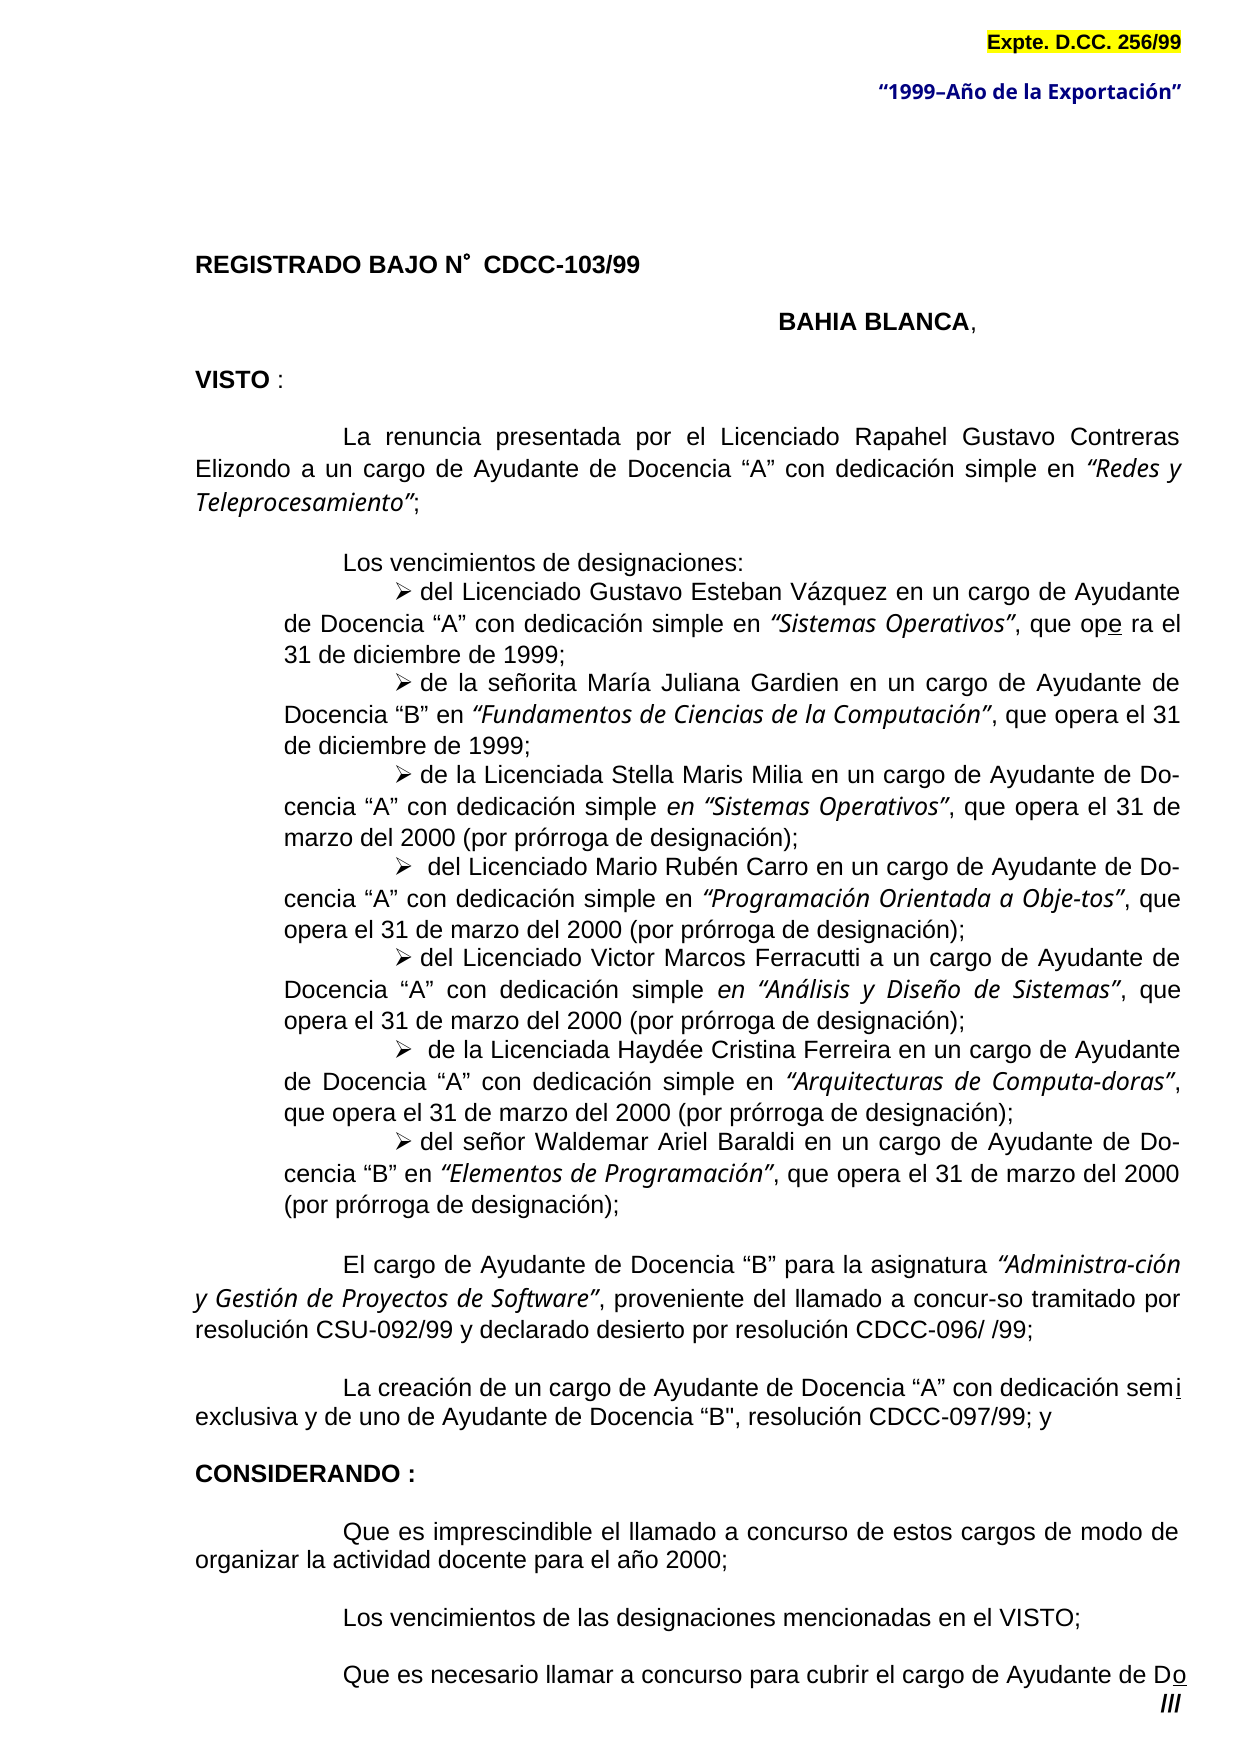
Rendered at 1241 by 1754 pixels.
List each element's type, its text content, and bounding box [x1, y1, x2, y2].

text BAHIA BLANCA, [195, 307, 1181, 336]
list del Licenciado Mario Rubén Carro en un cargo de Ayudante de Do-cencia “A” con dedicación simple en “Programación Orientada a Obje-tos”, que opera el 31 de marzo del 2000 (por prórroga de designación); [283, 852, 1181, 943]
subtitle REGISTRADO BAJO N CDCC-103/99 [195, 250, 1181, 278]
text CONSIDERANDO : [195, 1459, 1181, 1488]
list de la Licenciada Haydée Cristina Ferreira en un cargo de Ayudante de Docencia “A” con dedicación simple en “Arquitecturas de Computa-doras”, que opera el 31 de marzo del 2000 (por prórroga de designación); [283, 1035, 1181, 1127]
list del Licenciado Gustavo Esteban Vázquez en un cargo de Ayudante de Docencia “A” con dedicación simple en “Sistemas Operativos”, que ope ra el 31 de diciembre de 1999; [283, 577, 1181, 668]
text /// [195, 1689, 1181, 1718]
text Que es necesario llamar a concurso para cubrir el cargo de Ayudante de Do [195, 1660, 1199, 1689]
list de la Licenciada Stella Maris Milia en un cargo de Ayudante de Do-cencia “A” con dedicación simple en “Sistemas Operativos”, que opera el 31 de marzo del 2000 (por prórroga de designación); [283, 760, 1181, 852]
text “1999–Año de la Exportación” [195, 77, 1181, 106]
text El cargo de Ayudante de Docencia “B” para la asignatura “Administra-ción y Gestión de Proyectos de Software”, proveniente del llamado a concur-so tramitado por resolución CSU-092/99 y declarado desierto por resolución CDCC-096/ /99; [195, 1247, 1181, 1344]
text La renuncia presentada por el Licenciado Rapahel Gustavo Contreras Elizondo a un cargo de Ayudante de Docencia “A” con dedicación simple en “Redes y Teleprocesamiento”; [195, 422, 1181, 519]
list de la señorita María Juliana Gardien en un cargo de Ayudante de Docencia “B” en “Fundamentos de Ciencias de la Computación”, que opera el 31 de diciembre de 1999; [283, 668, 1181, 760]
list del Licenciado Victor Marcos Ferracutti a un cargo de Ayudante de Docencia “A” con dedicación simple en “Análisis y Diseño de Sistemas”, que opera el 31 de marzo del 2000 (por prórroga de designación); [283, 943, 1181, 1035]
text VISTO : [195, 365, 1181, 393]
subtitle Expte. D.CC. 256/99 [195, 29, 1181, 53]
text Los vencimientos de las designaciones mencionadas en el VISTO; [195, 1603, 1181, 1631]
list del señor Waldemar Ariel Baraldi en un cargo de Ayudante de Do-cencia “B” en “Elementos de Programación”, que opera el 31 de marzo del 2000 (por prórroga de designación); [283, 1127, 1181, 1218]
text La creación de un cargo de Ayudante de Docencia “A” con dedicación semi exclusiva y de uno de Ayudante de Docencia “B", resolución CDCC-097/99; y [195, 1373, 1181, 1430]
text Los vencimientos de designaciones: [195, 548, 1181, 577]
text Que es imprescindible el llamado a concurso de estos cargos de modo de organizar la actividad docente para el año 2000; [195, 1516, 1181, 1574]
